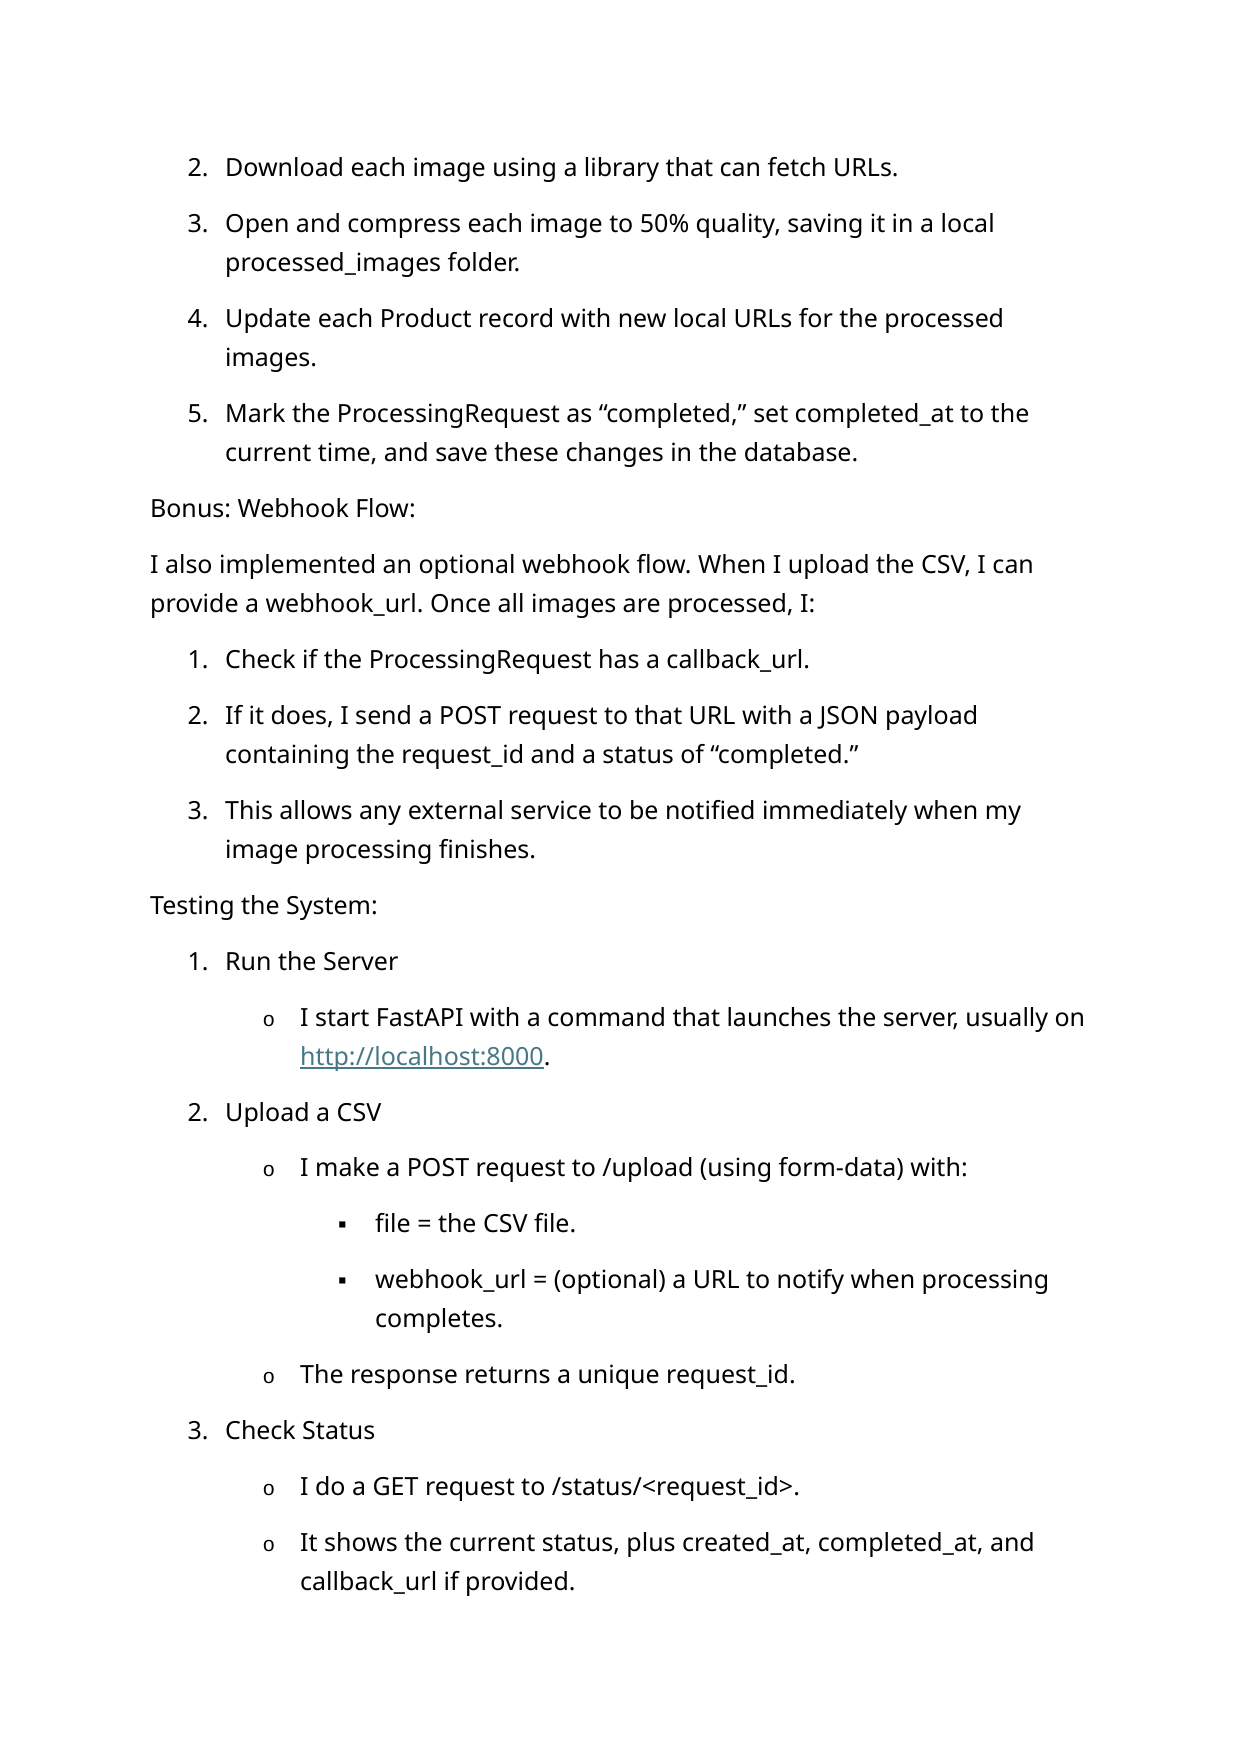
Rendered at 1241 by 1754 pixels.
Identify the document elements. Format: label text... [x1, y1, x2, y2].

text I also implemented an optional webhook flow. When I upload the CSV, I can provide a webhook_url. Once all images are processed, I: [150, 547, 1090, 620]
list If it does, I send a POST request to that URL with a JSON payload containing the request_id and a status of “completed.” [187, 697, 1090, 771]
list Update each Product record with new local URLs for the processed images. [187, 301, 1090, 374]
list The response returns a unique request_id. [262, 1357, 1090, 1391]
list It shows the current status, plus created_at, completed_at, and callback_url if provided. [262, 1524, 1090, 1597]
list I start FastAPI with a command that launches the server, usually on http://localhost:8000. [262, 999, 1090, 1072]
list file = the CSV file. [337, 1206, 1090, 1240]
list Download each image using a library that can fetch URLs. [187, 150, 1090, 184]
list Mark the ProcessingRequest as “completed,” set completed_at to the current time, and save these changes in the database. [187, 396, 1090, 469]
text Bonus: Webhook Flow: [150, 491, 1090, 525]
text Testing the System: [150, 887, 1090, 922]
list I do a GET request to /status/<request_id>. [262, 1468, 1090, 1502]
list I make a POST request to /upload (using form-data) with: [262, 1150, 1090, 1184]
list Check if the ProcessingRequest has a callback_url. [187, 642, 1090, 676]
list Check Status [187, 1412, 1090, 1447]
list This allows any external service to be notified immediately when my image processing finishes. [187, 792, 1090, 866]
list webhook_url = (optional) a URL to notify when processing completes. [337, 1262, 1090, 1335]
list Run the Server [187, 943, 1090, 977]
list Open and compress each image to 50% quality, saving it in a local processed_images folder. [187, 206, 1090, 279]
list Upload a CSV [187, 1094, 1090, 1128]
